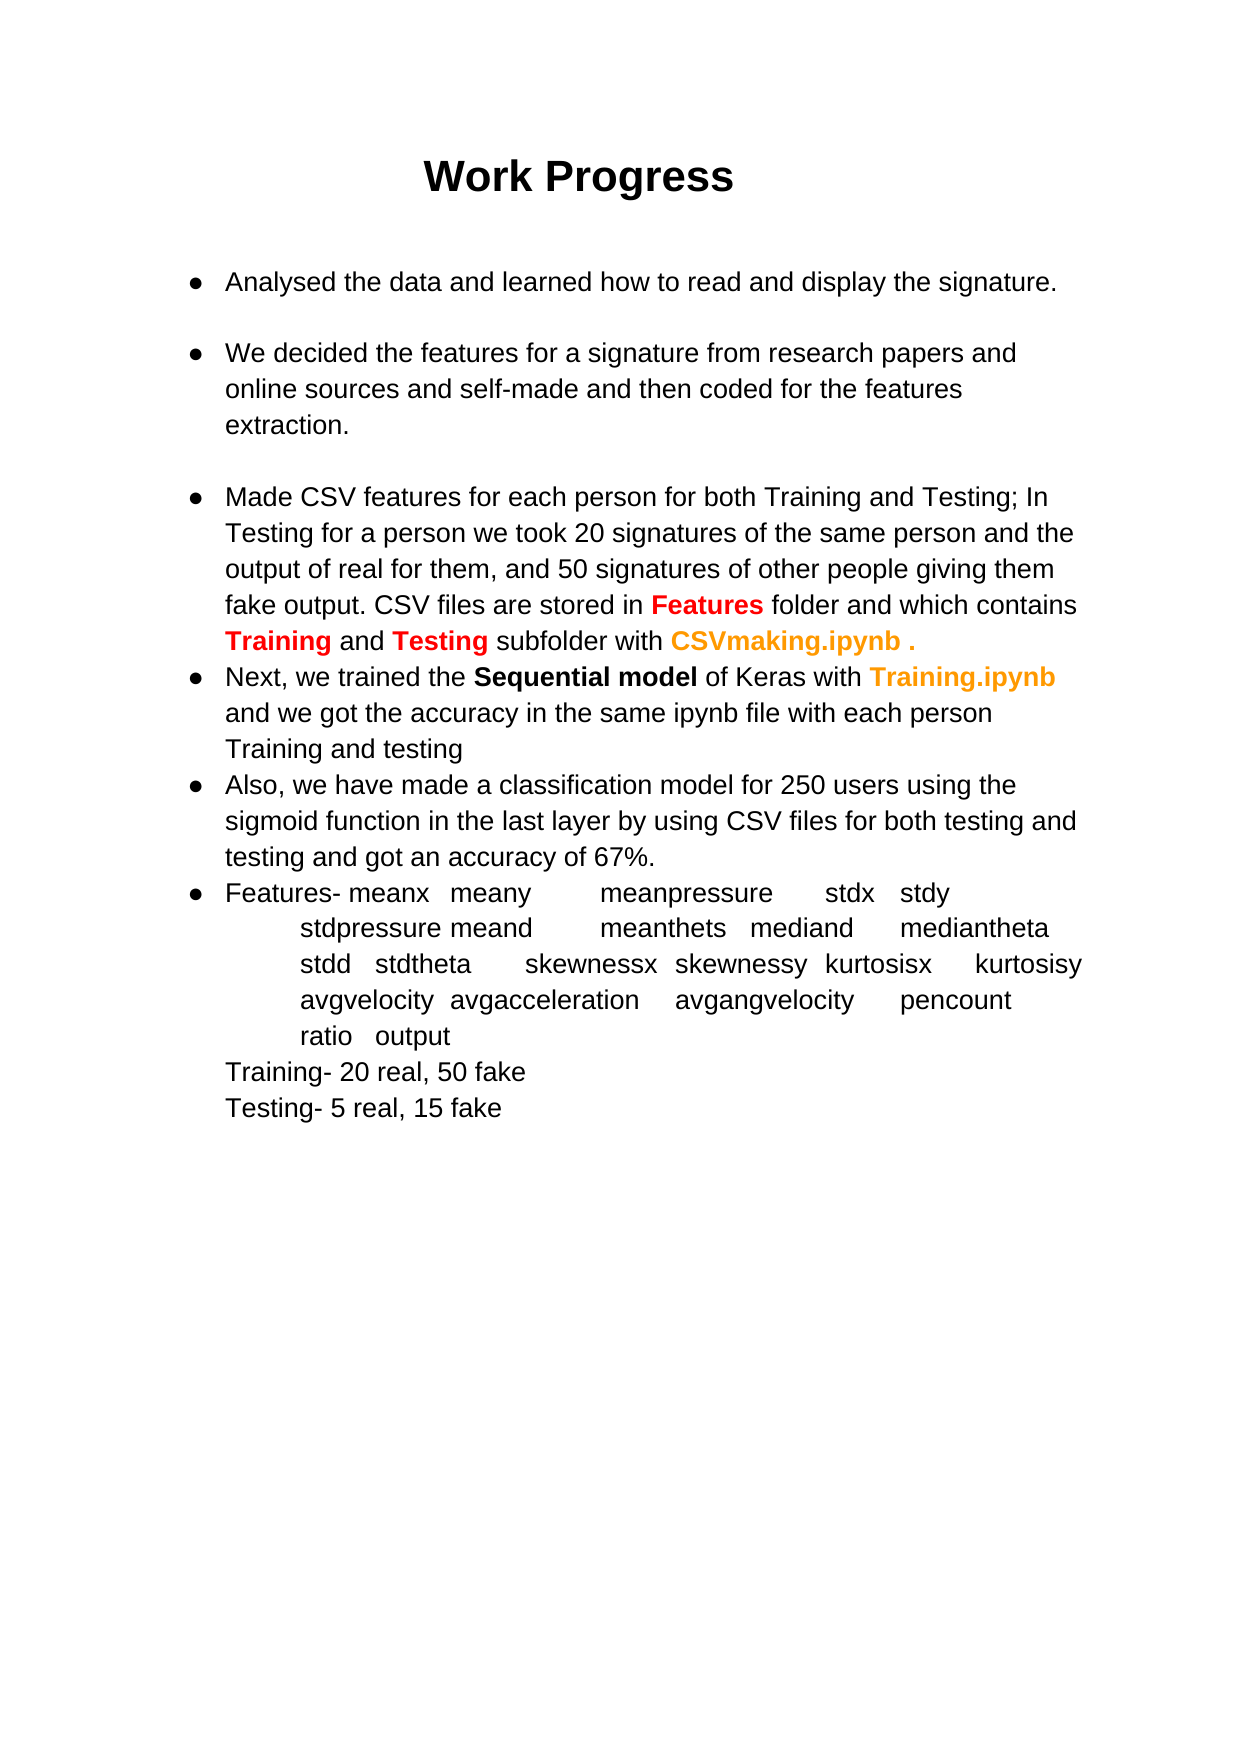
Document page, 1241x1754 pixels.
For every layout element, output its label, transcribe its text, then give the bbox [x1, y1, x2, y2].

list Analysed the data and learned how to read and display the signature. [187, 266, 1090, 297]
list Made CSV features for each person for both Training and Testing; In Testing for a person we took 20 signatures of the same person and the output of real for them, and 50 signatures of other people giving them fake output. CSV files are stored in Features folder and which contains Training and Testing subfolder with CSVmaking.ipynb . [187, 481, 1090, 656]
text Training- 20 real, 50 fake [225, 1056, 1090, 1087]
list Also, we have made a classification model for 250 users using the sigmoid function in the last layer by using CSV files for both testing and testing and got an accuracy of 67%. [187, 769, 1090, 872]
text Testing- 5 real, 15 fake [225, 1092, 1090, 1123]
list Features- meanx meany meanpressure stdx stdy stdpressure meand meanthets mediand mediantheta stdd stdtheta skewnessx skewnessy kurtosisx kurtosisy avgvelocity avgacceleration avgangvelocity pencount ratio output [187, 877, 1090, 1052]
list Next, we trained the Sequential model of Keras with Training.ipynb and we got the accuracy in the same ipynb file with each person Training and testing [187, 661, 1090, 764]
list We decided the features for a signature from research papers and online sources and self-made and then coded for the features extraction. [187, 337, 1090, 441]
text Work Progress [150, 150, 1090, 200]
